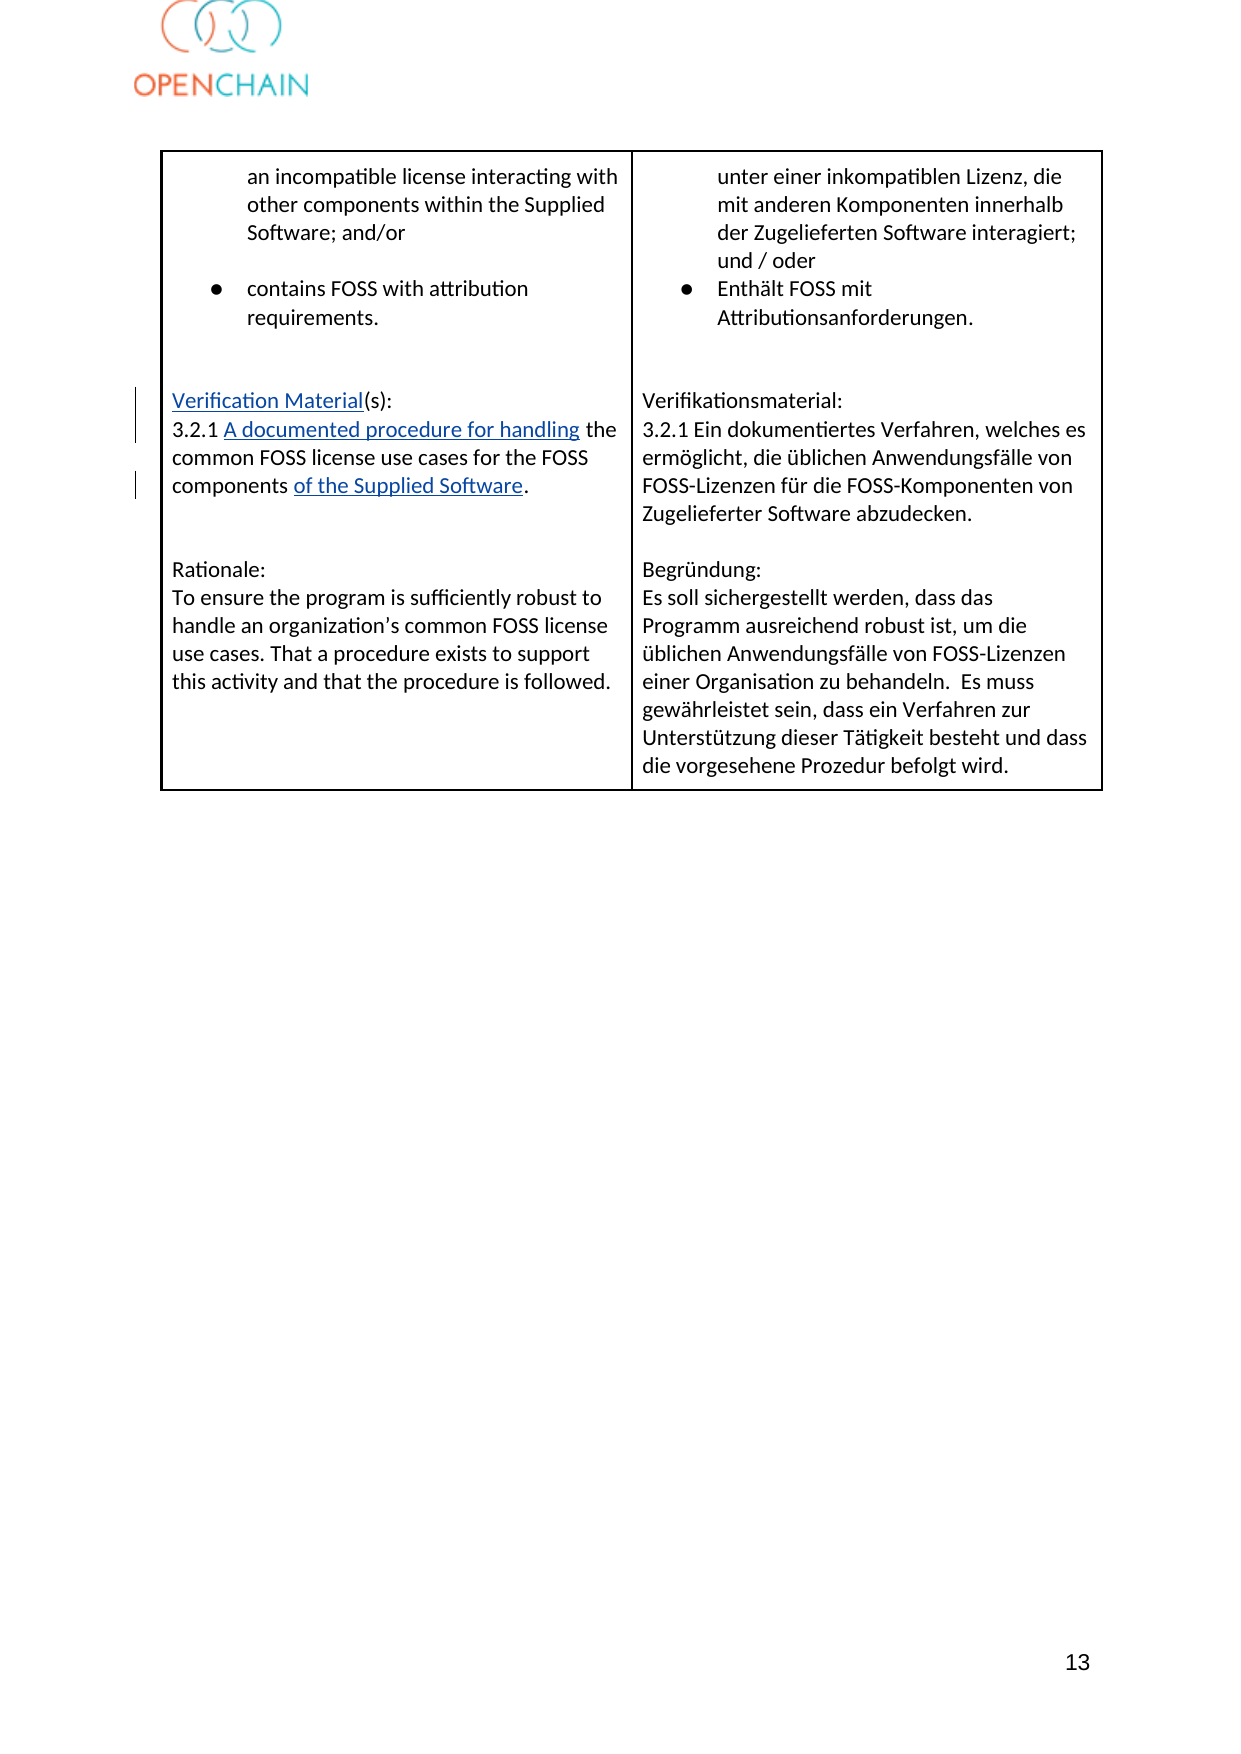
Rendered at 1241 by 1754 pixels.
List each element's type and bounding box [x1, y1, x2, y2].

table_cell [163, 152, 631, 789]
picture [134, 0, 308, 97]
table_cell [633, 152, 1101, 789]
